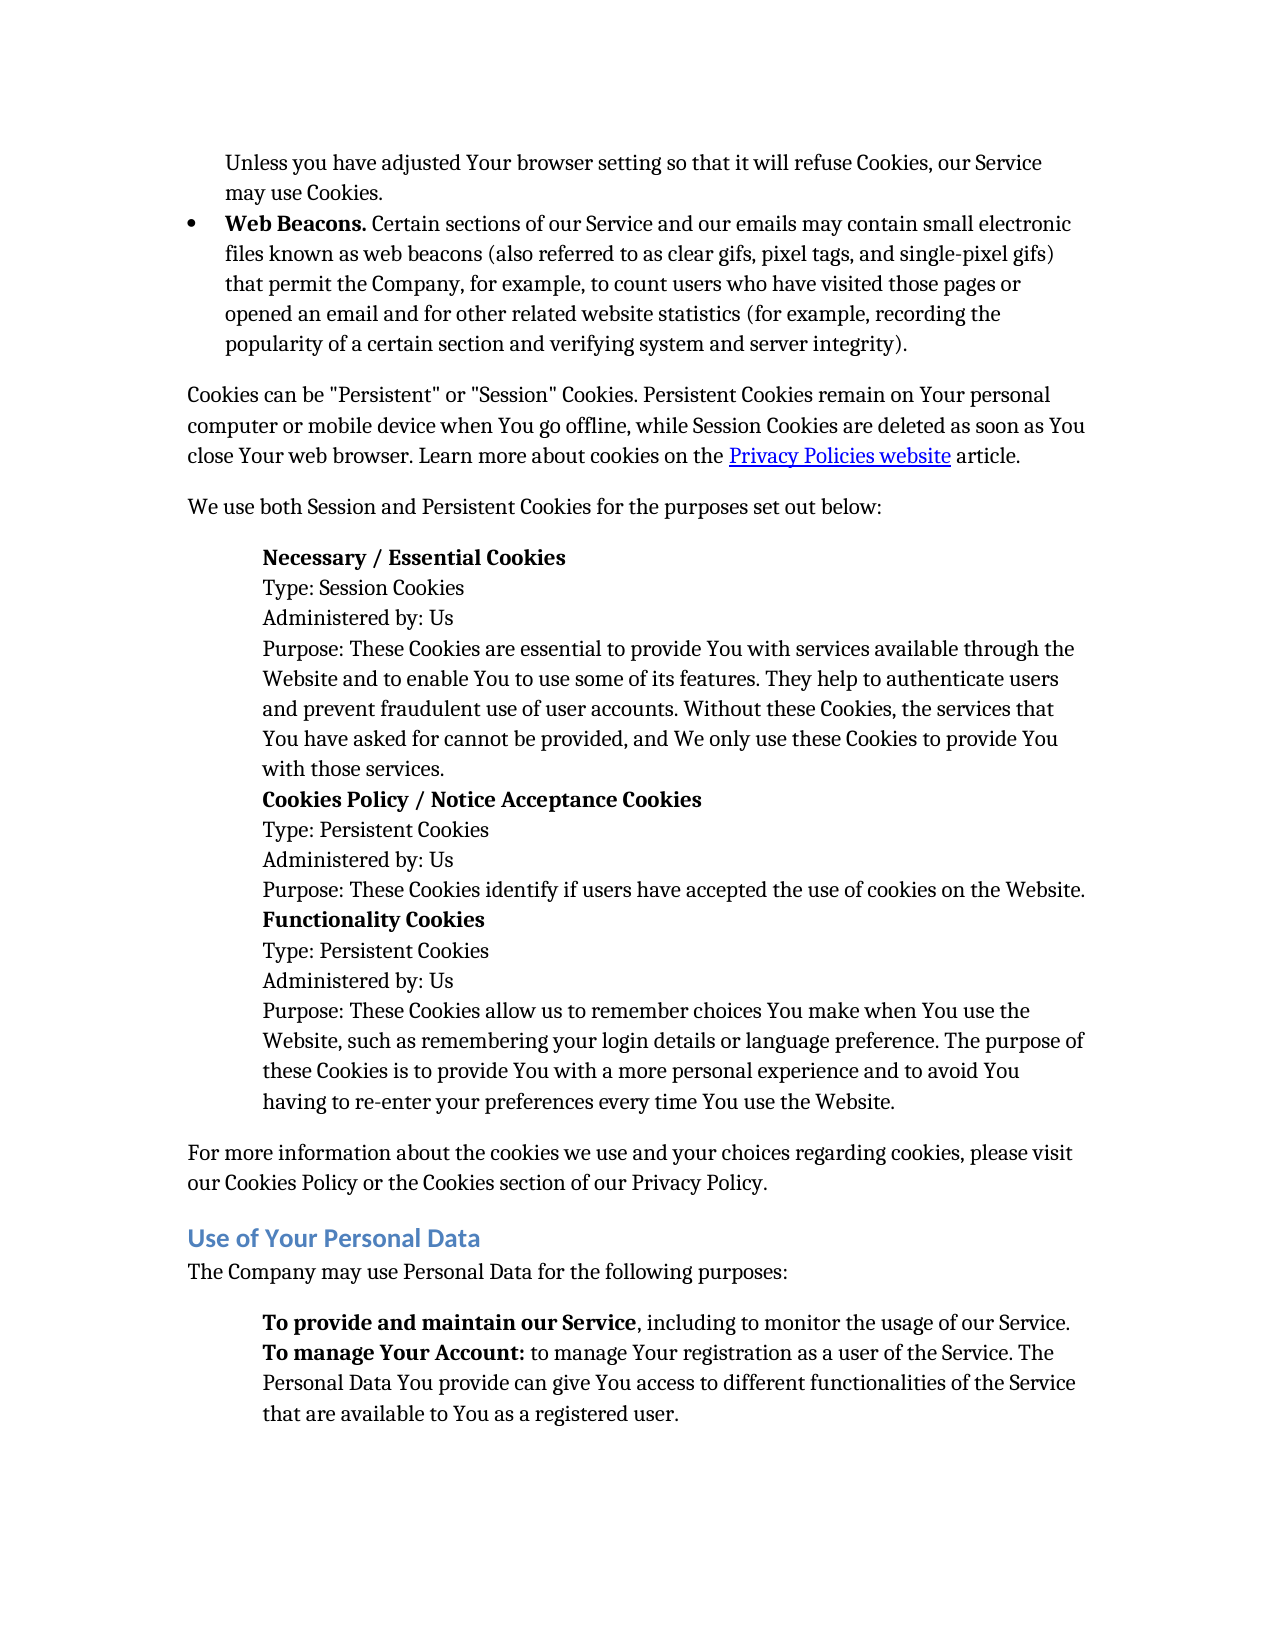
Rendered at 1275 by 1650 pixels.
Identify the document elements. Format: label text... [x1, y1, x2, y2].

list Necessary / Essential Cookies [262, 545, 1087, 571]
list Administered by: Us [262, 605, 1087, 632]
list Purpose: These Cookies allow us to remember choices You make when You use the Website, such as remembering your login details or language preference. The purpose of these Cookies is to provide You with a more personal experience and to avoid You having to re-enter your preferences every time You use the Website. [262, 998, 1087, 1115]
list Type: Session Cookies [262, 575, 1087, 601]
text For more information about the cookies we use and your choices regarding cookies, please visit our Cookies Policy or the Cookies section of our Privacy Policy. [187, 1139, 1087, 1196]
list Administered by: Us [262, 968, 1087, 994]
text Cookies can be "Persistent" or "Session" Cookies. Persistent Cookies remain on Your personal computer or mobile device when You go offline, while Session Cookies are deleted as soon as You close Your web browser. Learn more about cookies on the Privacy Policies website article. [187, 382, 1087, 469]
text We use both Session and Persistent Cookies for the purposes set out below: [187, 494, 1087, 520]
list To manage Your Account: to manage Your registration as a user of the Service. The Personal Data You provide can give You access to different functionalities of the Service that are available to You as a registered user. [262, 1340, 1087, 1427]
list Type: Persistent Cookies [262, 937, 1087, 964]
list Cookies Policy / Notice Acceptance Cookies [262, 786, 1087, 813]
list Purpose: These Cookies are essential to provide You with services available through the Website and to enable You to use some of its features. They help to authenticate users and prevent fraudulent use of user accounts. Without these Cookies, the services that You have asked for cannot be provided, and We only use these Cookies to provide You with those services. [262, 635, 1087, 783]
list To provide and maintain our Service, including to monitor the usage of our Service. [262, 1310, 1087, 1336]
list Functionality Cookies [262, 907, 1087, 934]
list Type: Persistent Cookies [262, 817, 1087, 843]
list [187, 150, 1087, 207]
list Web Beacons. Certain sections of our Service and our emails may contain small electronic files known as web beacons (also referred to as clear gifs, pixel tags, and single-pixel gifs) that permit the Company, for example, to count users who have visited those pages or opened an email and for other related website statistics (for example, recording the popularity of a certain section and verifying system and server integrity). [187, 210, 1087, 358]
subtitle Use of Your Personal Data [187, 1221, 1087, 1254]
text The Company may use Personal Data for the following purposes: [187, 1259, 1087, 1285]
list Administered by: Us [262, 847, 1087, 873]
list Purpose: These Cookies identify if users have accepted the use of cookies on the Website. [262, 877, 1087, 903]
